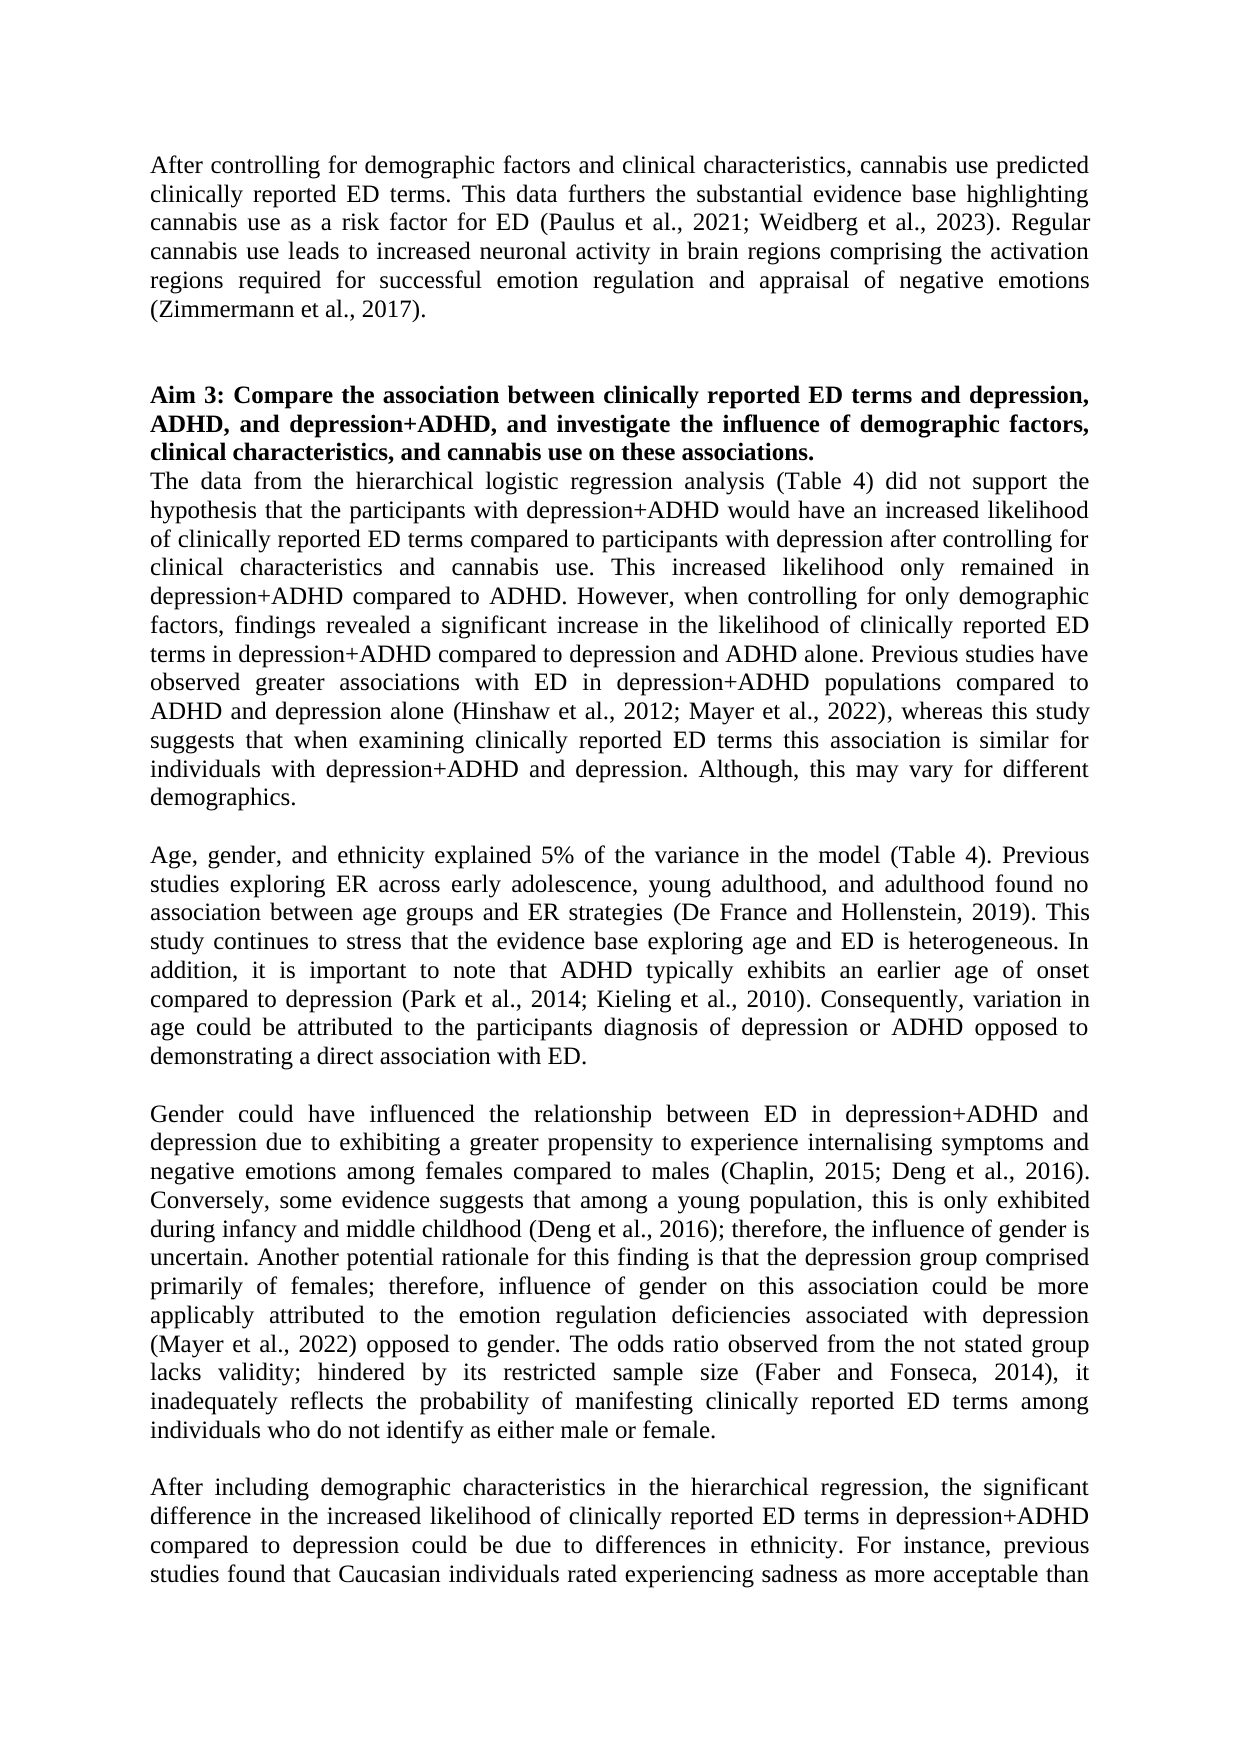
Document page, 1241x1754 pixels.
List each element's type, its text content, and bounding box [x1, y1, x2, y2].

text Aim 3: Compare the association between clinically reported ED terms and depression, ADHD, and depression+ADHD, and investigate the influence of demographic factors, clinical characteristics, and cannabis use on these associations. [150, 380, 1090, 466]
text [150, 1472, 1090, 1587]
text Age, gender, and ethnicity explained 5% of the variance in the model (Table 4). Previous studies exploring ER across early adolescence, young adulthood, and adulthood found no association between age groups and ER strategies . This study continues to stress that the evidence base exploring age and ED is heterogeneous. In addition, it is important to note that ADHD typically exhibits an earlier age of onset compared to depression . Consequently, variation in age could be attributed to the participants diagnosis of depression or ADHD opposed to demonstrating a direct association with ED. [150, 840, 1090, 1070]
text Gender could have influenced the relationship between ED in depression+ADHD and depression due to exhibiting a greater propensity to experience internalising symptoms and negative emotions among females compared to males . Conversely, some evidence suggests that among a young population, this is only exhibited during infancy and middle childhood ; therefore, the influence of gender is uncertain. Another potential rationale for this finding is that the depression group comprised primarily of females; therefore, influence of gender on this association could be more applicably attributed to the emotion regulation deficiencies associated with depression opposed to gender. The odds ratio observed from the not stated group lacks validity; hindered by its restricted sample size (Faber and Fonseca, 2014), it inadequately reflects the probability of manifesting clinically reported ED terms among individuals who do not identify as either male or female. [150, 1099, 1090, 1444]
text After controlling for demographic factors and clinical characteristics, cannabis use predicted clinically reported ED terms. This data furthers the substantial evidence base highlighting cannabis use as a risk factor for ED . Regular cannabis use leads to increased neuronal activity in brain regions comprising the activation regions required for successful emotion regulation and appraisal of negative emotions . [150, 150, 1090, 322]
text The data from the hierarchical logistic regression analysis (Table 4) did not support the hypothesis that the participants with depression+ADHD would have an increased likelihood of clinically reported ED terms compared to participants with depression after controlling for clinical characteristics and cannabis use. This increased likelihood only remained in depression+ADHD compared to ADHD. However, when controlling for only demographic factors, findings revealed a significant increase in the likelihood of clinically reported ED terms in depression+ADHD compared to depression and ADHD alone. Previous studies have observed greater associations with ED in depression+ADHD populations compared to ADHD and depression alone , whereas this study suggests that when examining clinically reported ED terms this association is similar for individuals with depression+ADHD and depression. Although, this may vary for different demographics. [150, 466, 1090, 811]
